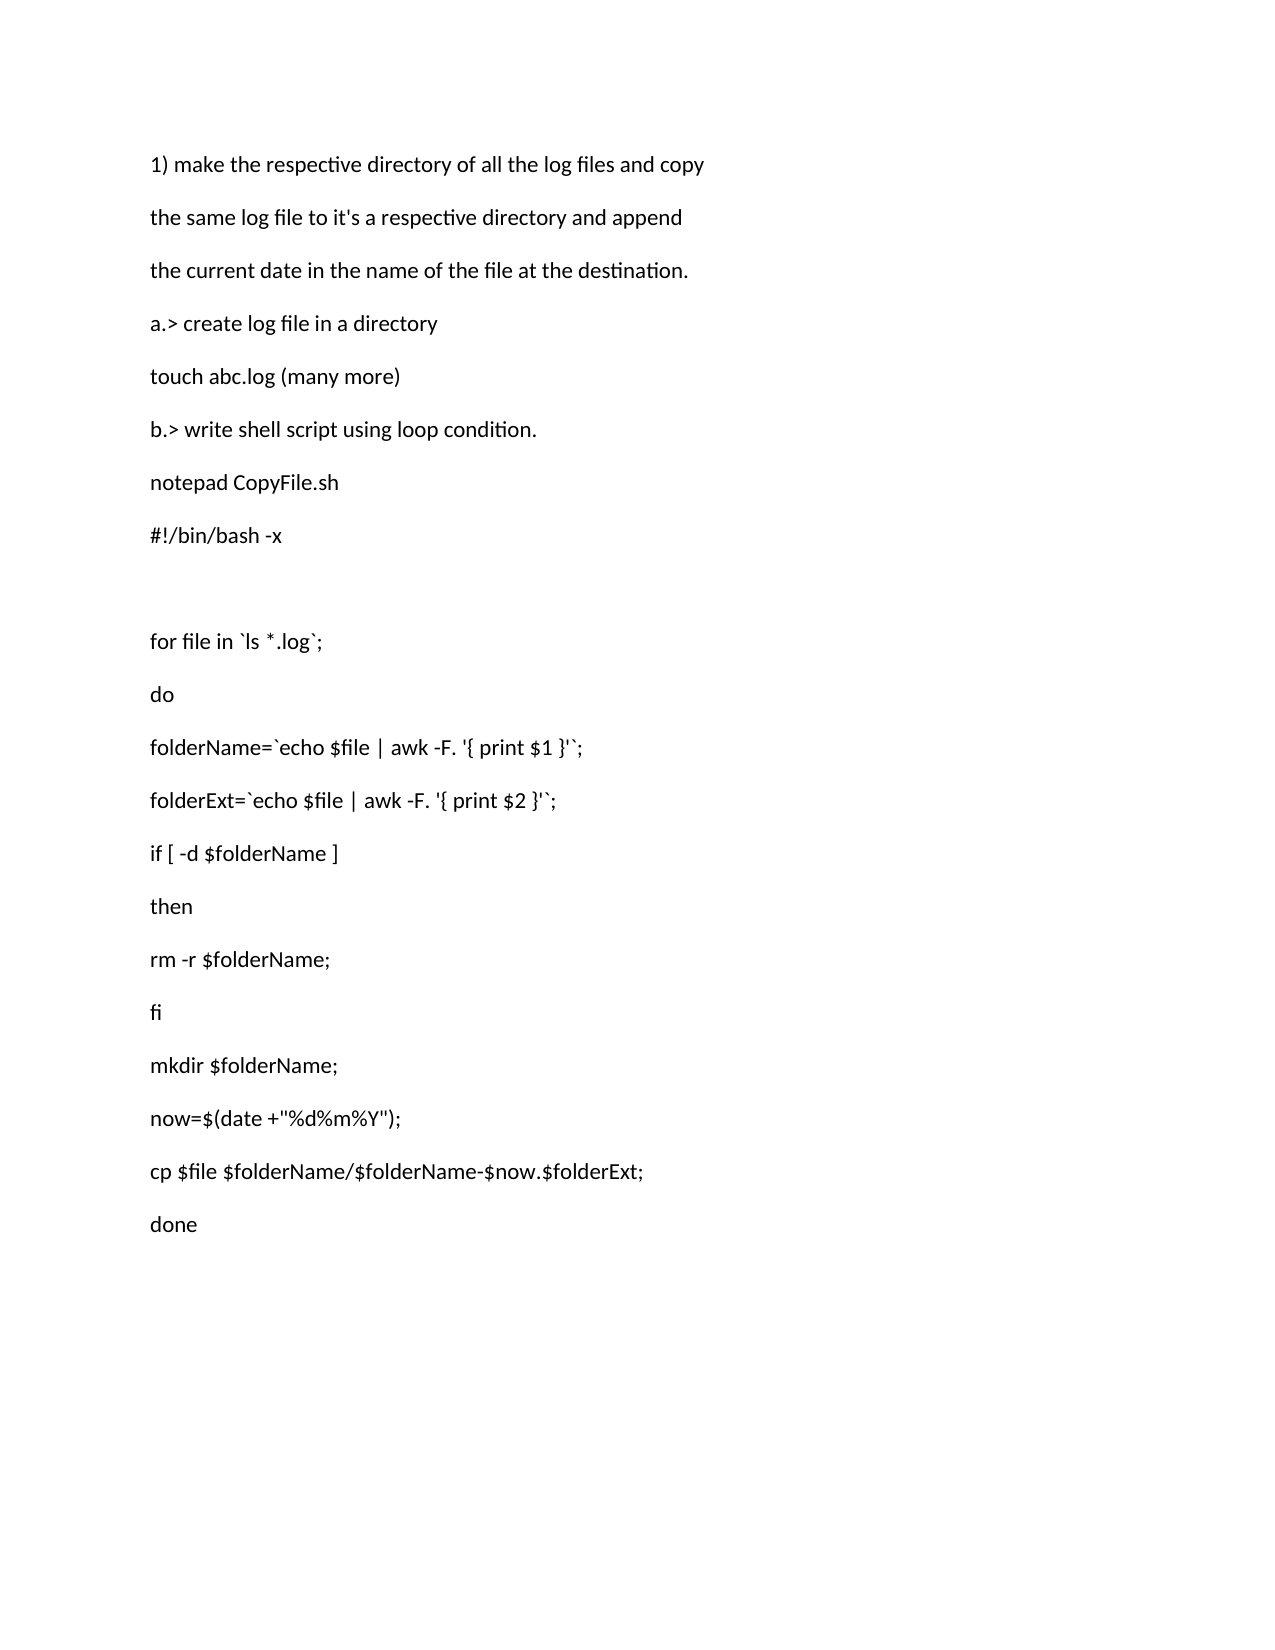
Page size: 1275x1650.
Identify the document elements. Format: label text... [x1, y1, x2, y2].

text done [150, 1210, 1125, 1238]
text folderName=`echo $file | awk -F. '{ print $1 }'`; [150, 733, 1125, 761]
text b.> write shell script using loop condition. [150, 415, 1125, 443]
text for file in `ls *.log`; [150, 627, 1125, 655]
text do [150, 680, 1125, 708]
text the same log file to it's a respective directory and append [150, 203, 1125, 231]
text rm -r $folderName; [150, 945, 1125, 973]
text mkdir $folderName; [150, 1051, 1125, 1079]
text notepad CopyFile.sh [150, 468, 1125, 496]
text folderExt=`echo $file | awk -F. '{ print $2 }'`; [150, 786, 1125, 814]
text fi [150, 998, 1125, 1026]
text then [150, 892, 1125, 920]
text the current date in the name of the file at the destination. [150, 256, 1125, 284]
text if [ -d $folderName ] [150, 839, 1125, 867]
text 1) make the respective directory of all the log files and copy [150, 150, 1125, 178]
text touch abc.log (many more) [150, 362, 1125, 390]
text a.> create log file in a directory [150, 309, 1125, 337]
text cp $file $folderName/$folderName-$now.$folderExt; [150, 1157, 1125, 1185]
text now=$(date +"%d%m%Y"); [150, 1104, 1125, 1132]
text #!/bin/bash -x [150, 521, 1125, 549]
